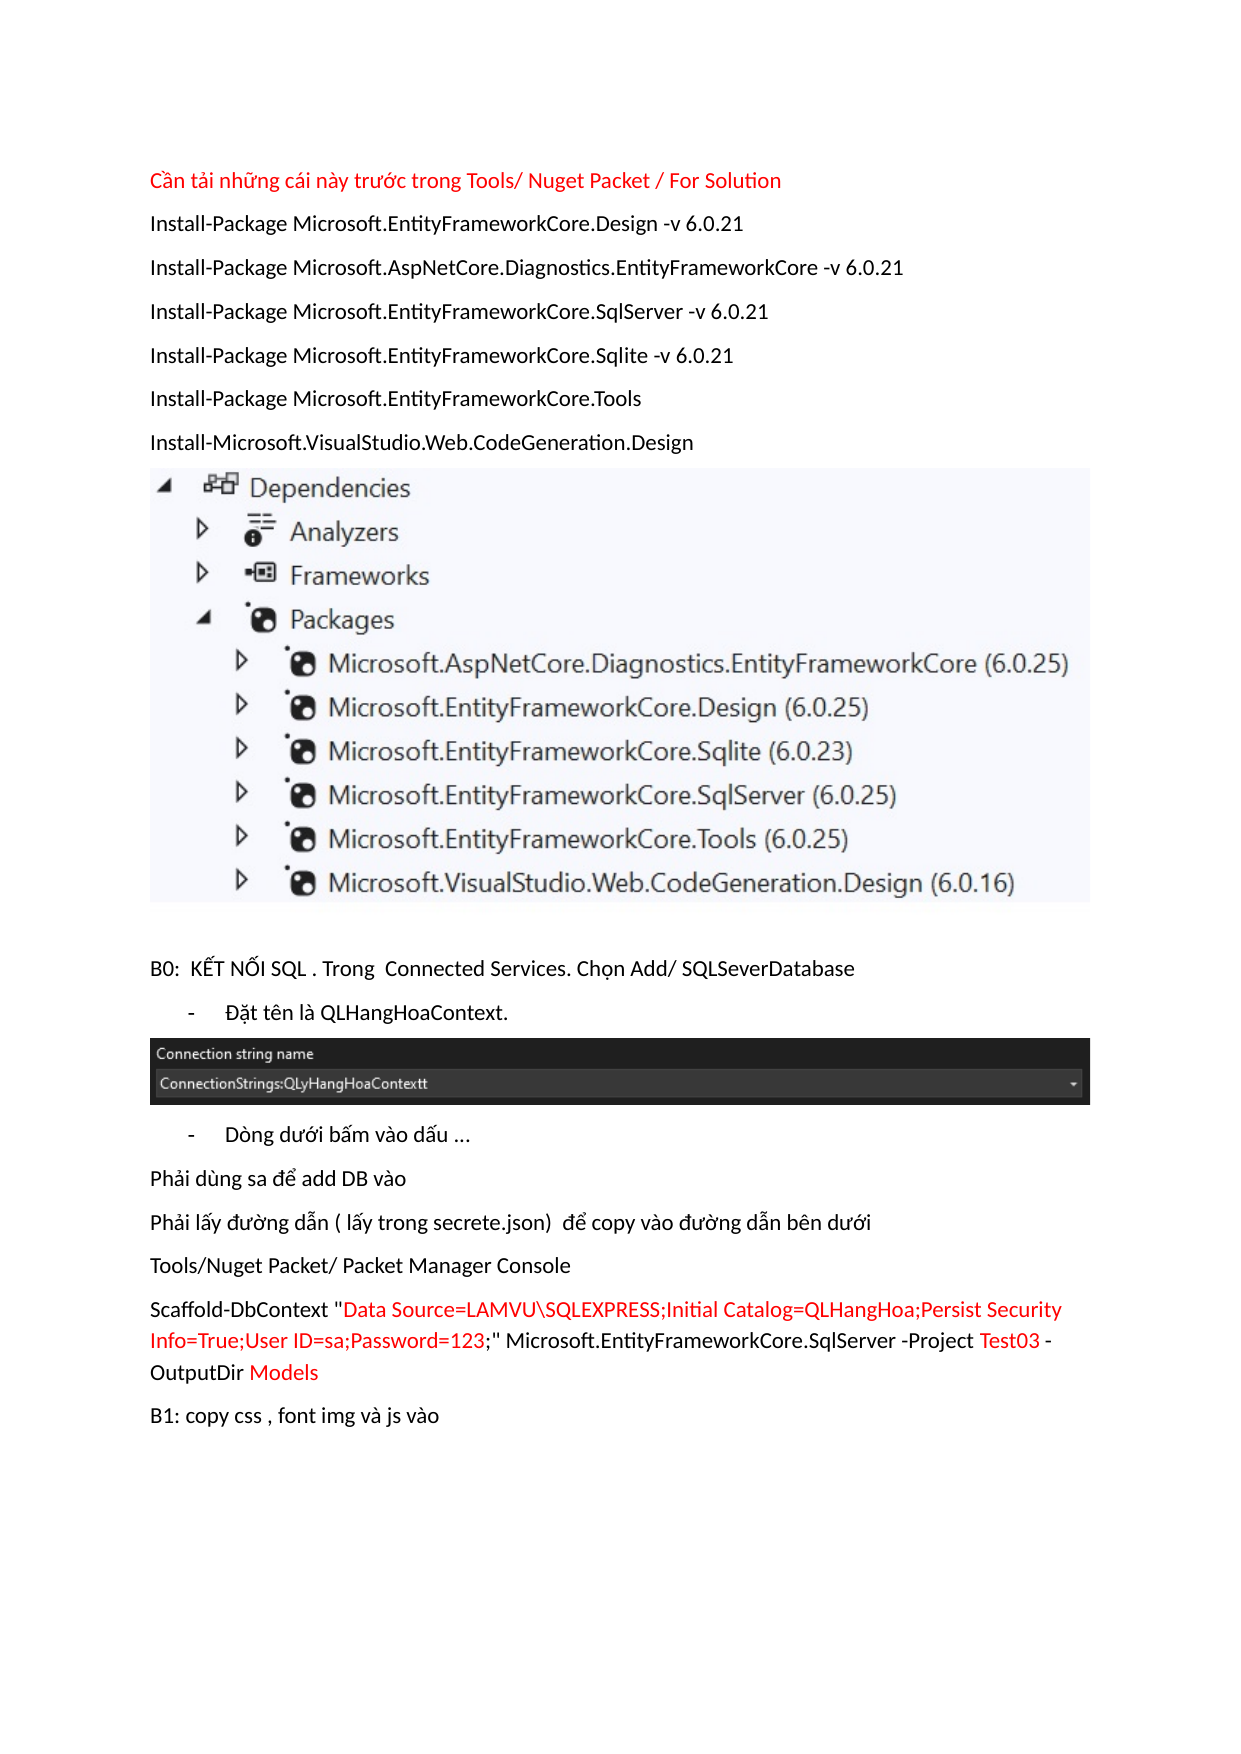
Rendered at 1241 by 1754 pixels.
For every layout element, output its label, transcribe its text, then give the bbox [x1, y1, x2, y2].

text Install-Package Microsoft.EntityFrameworkCore.Design -v 6.0.21 [150, 206, 1090, 237]
picture [150, 468, 1091, 939]
text Install-Microsoft.VisualStudio.Web.CodeGeneration.Design [150, 425, 1090, 456]
list Đặt tên là QLHangHoaContext. [187, 994, 1090, 1026]
text Install-Package Microsoft.EntityFrameworkCore.SqlServer -v 6.0.21 [150, 294, 1090, 325]
text Phải lấy đường dẫn ( lấy trong secrete.json) để copy vào đường dẫn bên dưới [150, 1204, 1090, 1236]
text Install-Package Microsoft.AspNetCore.Diagnostics.EntityFrameworkCore -v 6.0.21 [150, 250, 1090, 281]
picture [150, 1038, 1091, 1105]
text Cần tải những cái này trước trong Tools/ Nuget Packet / For Solution [150, 162, 1090, 194]
text Scaffold-DbContext "Data Source=LAMVU\SQLEXPRESS;Initial Catalog=QLHangHoa;Persist Security Info=True;User ID=sa;Password=123;" Microsoft.EntityFrameworkCore.SqlServer -Project Test03 -OutputDir Models [150, 1292, 1090, 1386]
list Dòng dưới bấm vào dấu ... [187, 1117, 1090, 1148]
text B0: KẾT NỐI SQL . Trong Connected Services. Chọn Add/ SQLSeverDatabase [150, 951, 1090, 982]
text B1: copy css , font img và js vào [150, 1398, 1090, 1429]
text Install-Package Microsoft.EntityFrameworkCore.Tools [150, 381, 1090, 412]
text Install-Package Microsoft.EntityFrameworkCore.Sqlite -v 6.0.21 [150, 337, 1090, 369]
text Phải dùng sa để add DB vào [150, 1161, 1090, 1192]
text Tools/Nuget Packet/ Packet Manager Console [150, 1248, 1090, 1279]
